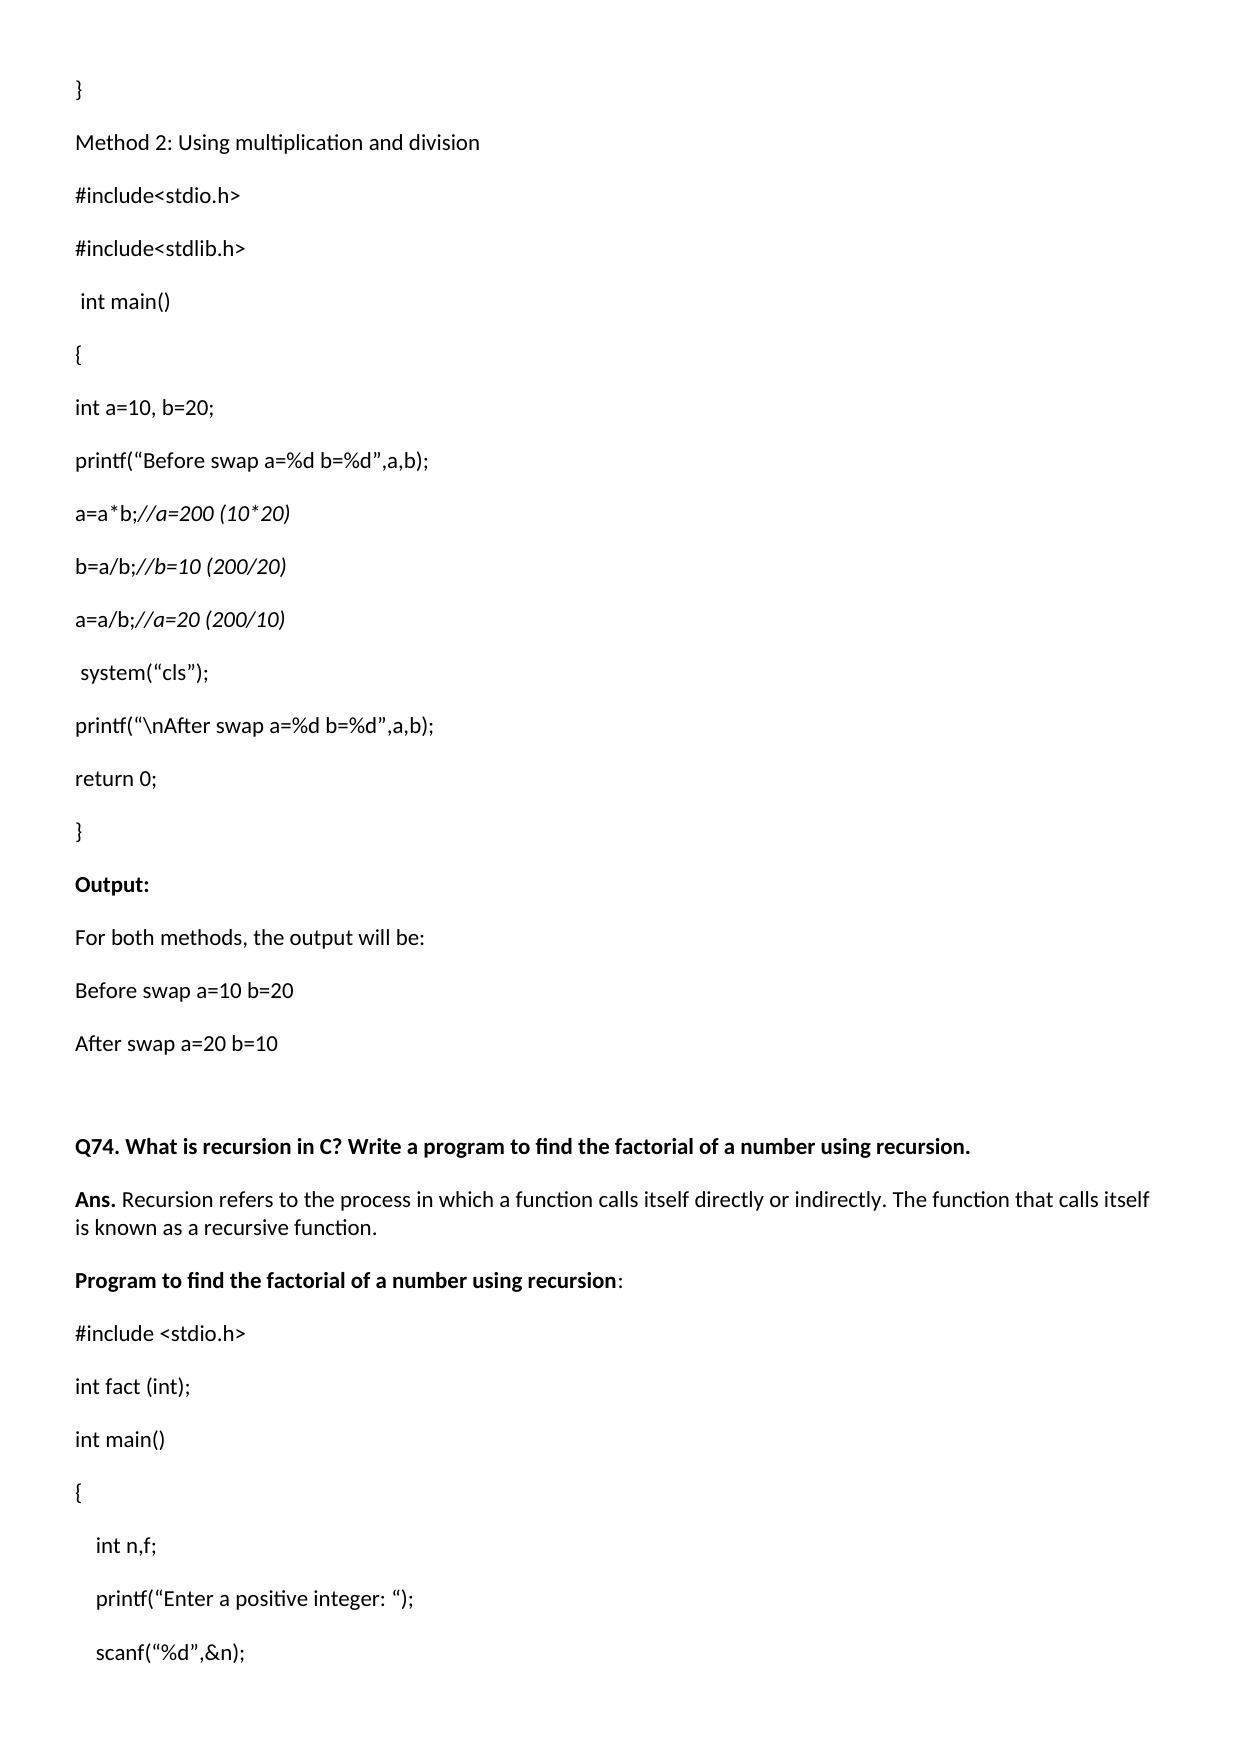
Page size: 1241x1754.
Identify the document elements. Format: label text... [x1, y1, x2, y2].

text int main() [75, 287, 1165, 315]
text After swap a=20 b=10 [75, 1029, 1165, 1057]
text } [75, 817, 1165, 845]
text #include<stdlib.h> [75, 234, 1165, 262]
text Output: [75, 870, 1165, 898]
text { [75, 1478, 1165, 1507]
text printf(“Enter a positive integer: “); [75, 1584, 1165, 1613]
text a=a*b;//a=200 (10*20) [75, 499, 1165, 527]
text int main() [75, 1426, 1165, 1453]
text return 0; [75, 764, 1165, 792]
text system(“cls”); [75, 658, 1165, 686]
text int n,f; [75, 1532, 1165, 1559]
text Program to find the factorial of a number using recursion: [75, 1266, 1165, 1294]
text { [75, 340, 1165, 368]
text int fact (int); [75, 1372, 1165, 1401]
text a=a/b;//a=20 (200/10) [75, 605, 1165, 633]
text #include <stdio.h> [75, 1319, 1165, 1347]
text printf(“\nAfter swap a=%d b=%d”,a,b); [75, 711, 1165, 739]
text Method 2: Using multiplication and division [75, 128, 1165, 156]
text #include<stdio.h> [75, 181, 1165, 209]
text Ans. Recursion refers to the process in which a function calls itself directly or indirectly. The function that calls itself is known as a recursive function. [75, 1185, 1165, 1241]
text printf(“Before swap a=%d b=%d”,a,b); [75, 446, 1165, 474]
text b=a/b;//b=10 (200/20) [75, 552, 1165, 580]
text scanf(“%d”,&n); [75, 1638, 1165, 1666]
text } [75, 75, 1165, 103]
text int a=10, b=20; [75, 393, 1165, 421]
text Before swap a=10 b=20 [75, 976, 1165, 1004]
text For both methods, the output will be: [75, 923, 1165, 951]
text Q74. What is recursion in C? Write a program to find the factorial of a number using recursion. [75, 1132, 1165, 1160]
